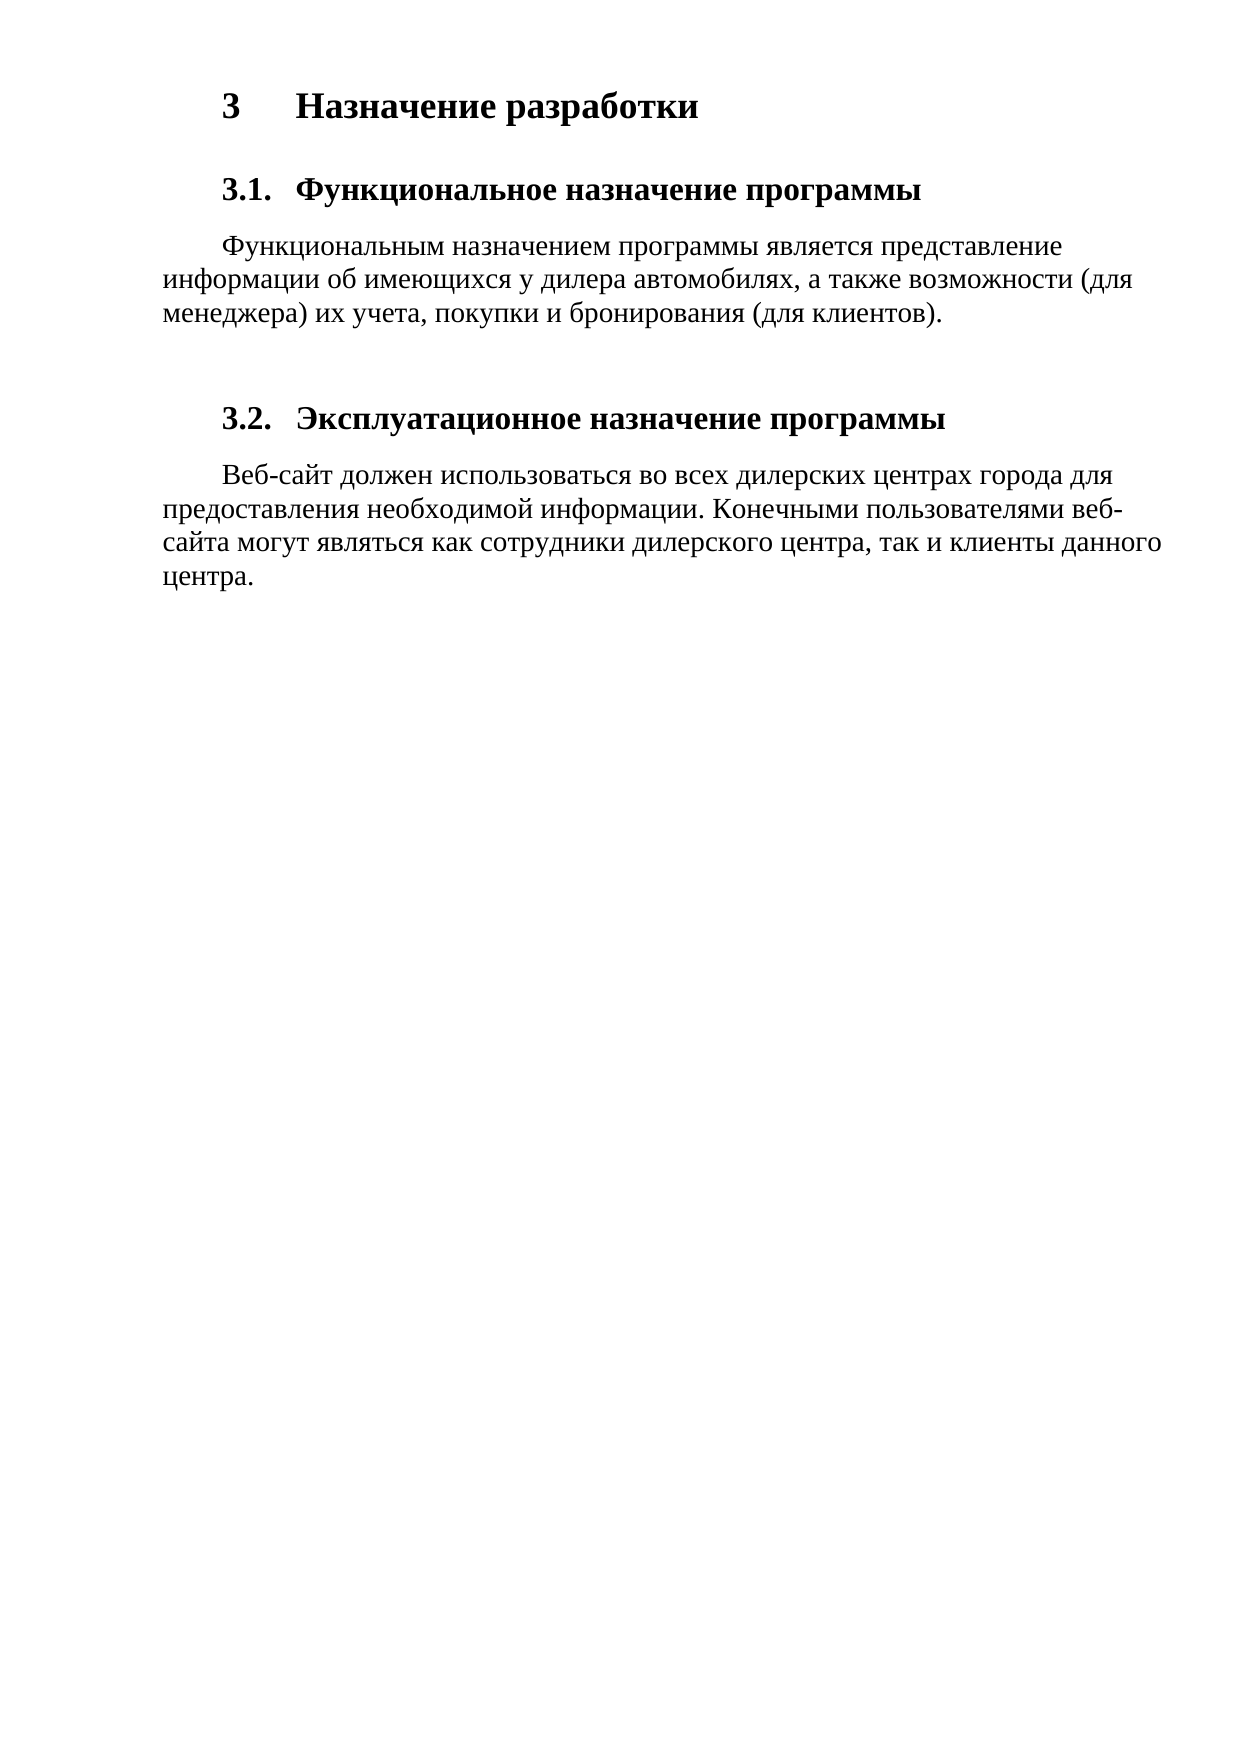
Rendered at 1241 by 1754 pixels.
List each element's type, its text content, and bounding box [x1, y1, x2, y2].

title Эксплуатационное назначение программы [222, 398, 1181, 436]
title Веб-сайт должен использоваться во всех дилерских центрах города для предоставления необходимой информации. Конечными пользователями веб-сайта могут являться как сотрудники дилерского центра, так и клиенты данного центра. [162, 457, 1181, 591]
title Назначение разработки [222, 84, 1181, 127]
title Функциональным назначением программы является представление информации об имеющихся у дилера автомобилях, а также возможности (для менеджера) их учета, покупки и бронирования (для клиентов). [162, 228, 1181, 328]
title Функциональное назначение программы [222, 169, 1181, 207]
